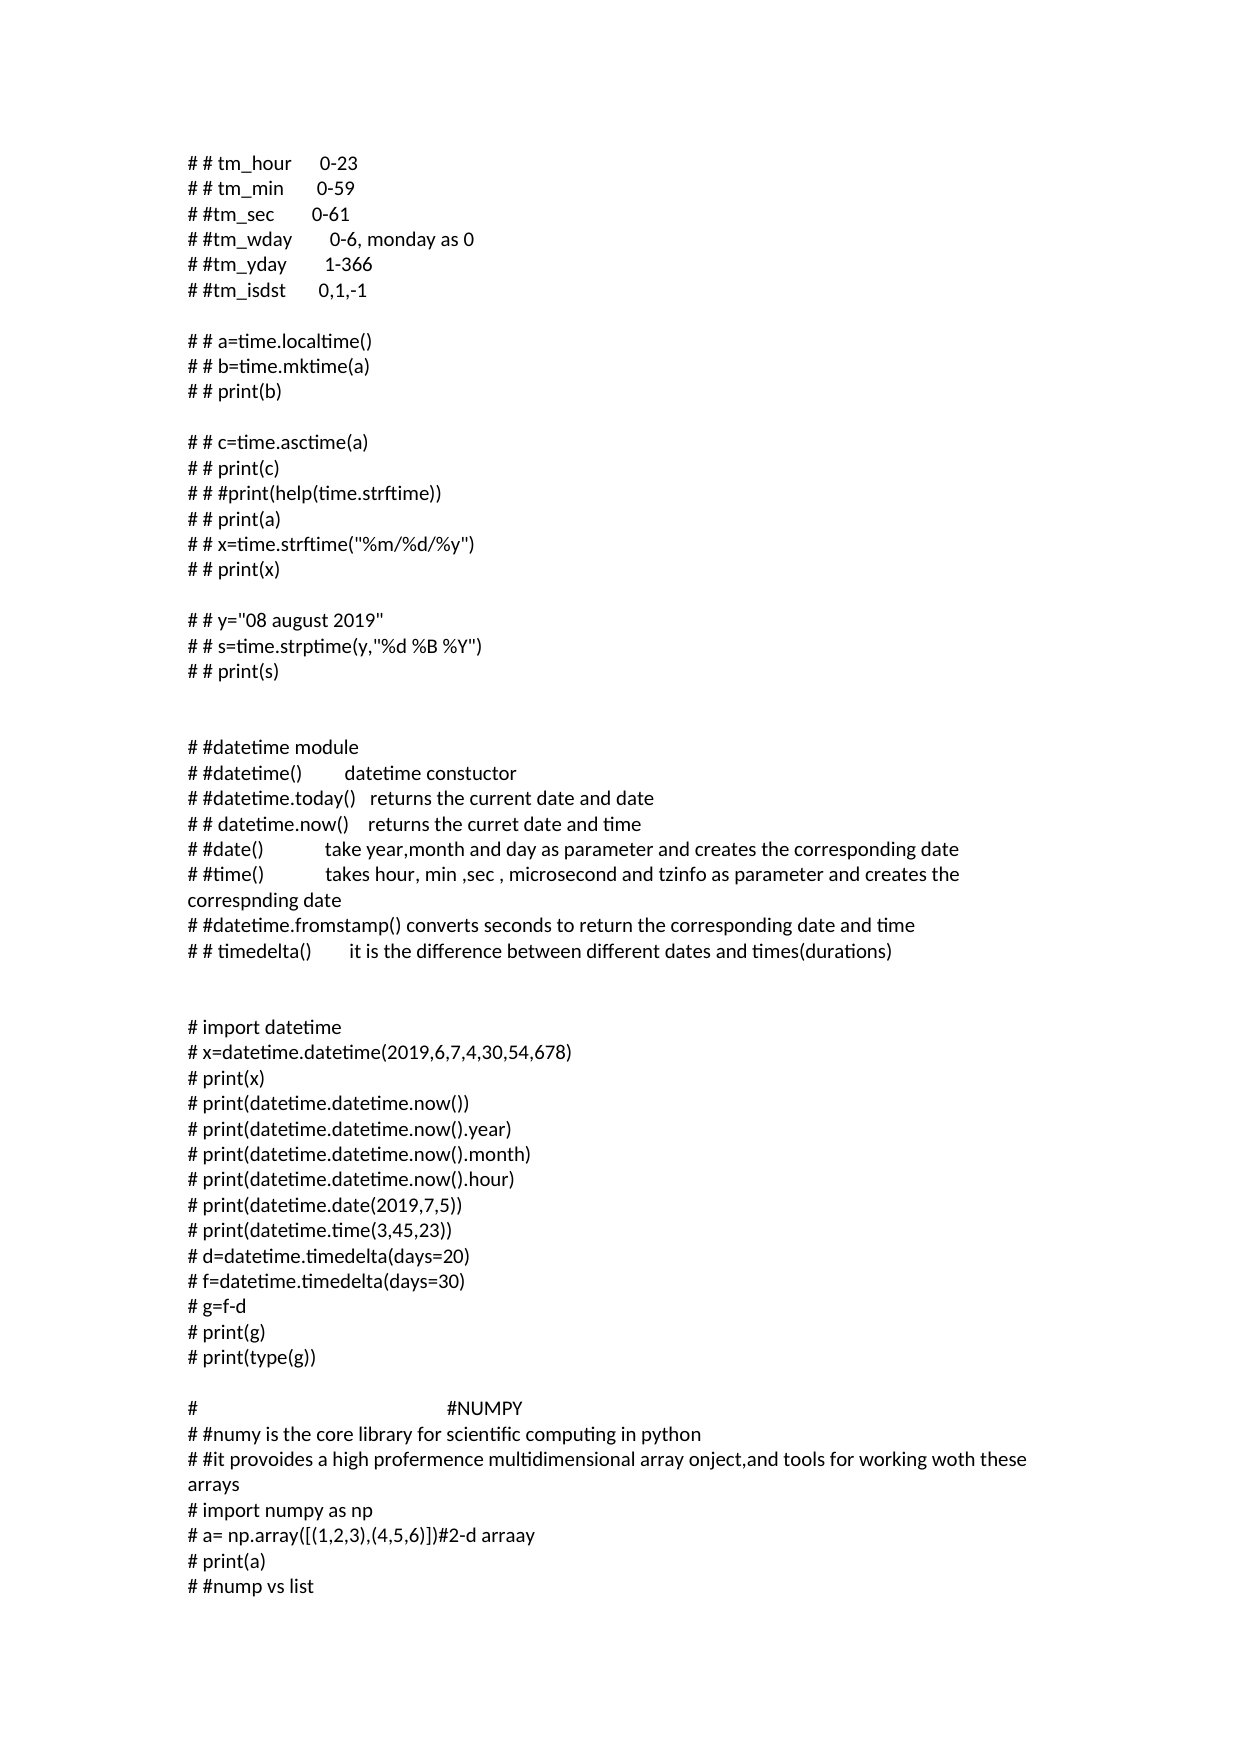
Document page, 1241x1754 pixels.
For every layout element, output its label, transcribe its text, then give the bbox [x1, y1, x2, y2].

text # print(datetime.date(2019,7,5)) [187, 1192, 1053, 1217]
text # #time() takes hour, min ,sec , microsecond and tzinfo as parameter and creates the correspnding date [187, 862, 1053, 912]
text # # x=time.strftime("%m/%d/%y") [187, 531, 1053, 557]
text # # s=time.strptime(y,"%d %B %Y") [187, 633, 1053, 658]
text # print(datetime.datetime.now().year) [187, 1116, 1053, 1141]
text # # print(s) [187, 658, 1053, 684]
text # print(datetime.datetime.now().hour) [187, 1167, 1053, 1192]
text # # print(b) [187, 379, 1053, 404]
text # #tm_isdst 0,1,-1 [187, 277, 1053, 302]
text # #date() take year,month and day as parameter and creates the corresponding date [187, 836, 1053, 862]
text # # tm_min 0-59 [187, 175, 1053, 201]
text # print(a) [187, 1548, 1053, 1573]
text # #tm_wday 0-6, monday as 0 [187, 226, 1053, 252]
text # a= np.array([(1,2,3),(4,5,6)])#2-d arraay [187, 1522, 1053, 1548]
text # print(datetime.datetime.now().month) [187, 1141, 1053, 1167]
text # #datetime.fromstamp() converts seconds to return the corresponding date and time [187, 912, 1053, 938]
text # #nump vs list [187, 1573, 1053, 1599]
text # #datetime module [187, 734, 1053, 760]
text # #tm_yday 1-366 [187, 252, 1053, 277]
text # #NUMPY [187, 1395, 1053, 1421]
text # # a=time.localtime() [187, 328, 1053, 353]
text # # datetime.now() returns the curret date and time [187, 811, 1053, 836]
text # #datetime.today() returns the current date and date [187, 785, 1053, 811]
text # # c=time.asctime(a) [187, 429, 1053, 455]
text # print(type(g)) [187, 1344, 1053, 1370]
text # # tm_hour 0-23 [187, 150, 1053, 175]
text # x=datetime.datetime(2019,6,7,4,30,54,678) [187, 1039, 1053, 1065]
text # # print(c) [187, 455, 1053, 480]
text # #numy is the core library for scientific computing in python [187, 1421, 1053, 1446]
text # print(x) [187, 1065, 1053, 1090]
text # #it provoides a high profermence multidimensional array onject,and tools for working woth these arrays [187, 1446, 1053, 1497]
text # # b=time.mktime(a) [187, 353, 1053, 379]
text # d=datetime.timedelta(days=20) [187, 1243, 1053, 1268]
text # #tm_sec 0-61 [187, 201, 1053, 226]
text # # #print(help(time.strftime)) [187, 480, 1053, 506]
text # # print(x) [187, 557, 1053, 582]
text # # y="08 august 2019" [187, 607, 1053, 633]
text # print(datetime.time(3,45,23)) [187, 1217, 1053, 1243]
text # g=f-d [187, 1294, 1053, 1319]
text # #datetime() datetime constuctor [187, 760, 1053, 785]
text # import datetime [187, 1014, 1053, 1039]
text # print(datetime.datetime.now()) [187, 1090, 1053, 1116]
text # # timedelta() it is the difference between different dates and times(durations) [187, 938, 1053, 963]
text # print(g) [187, 1319, 1053, 1344]
text # f=datetime.timedelta(days=30) [187, 1268, 1053, 1294]
text # # print(a) [187, 506, 1053, 531]
text # import numpy as np [187, 1497, 1053, 1522]
